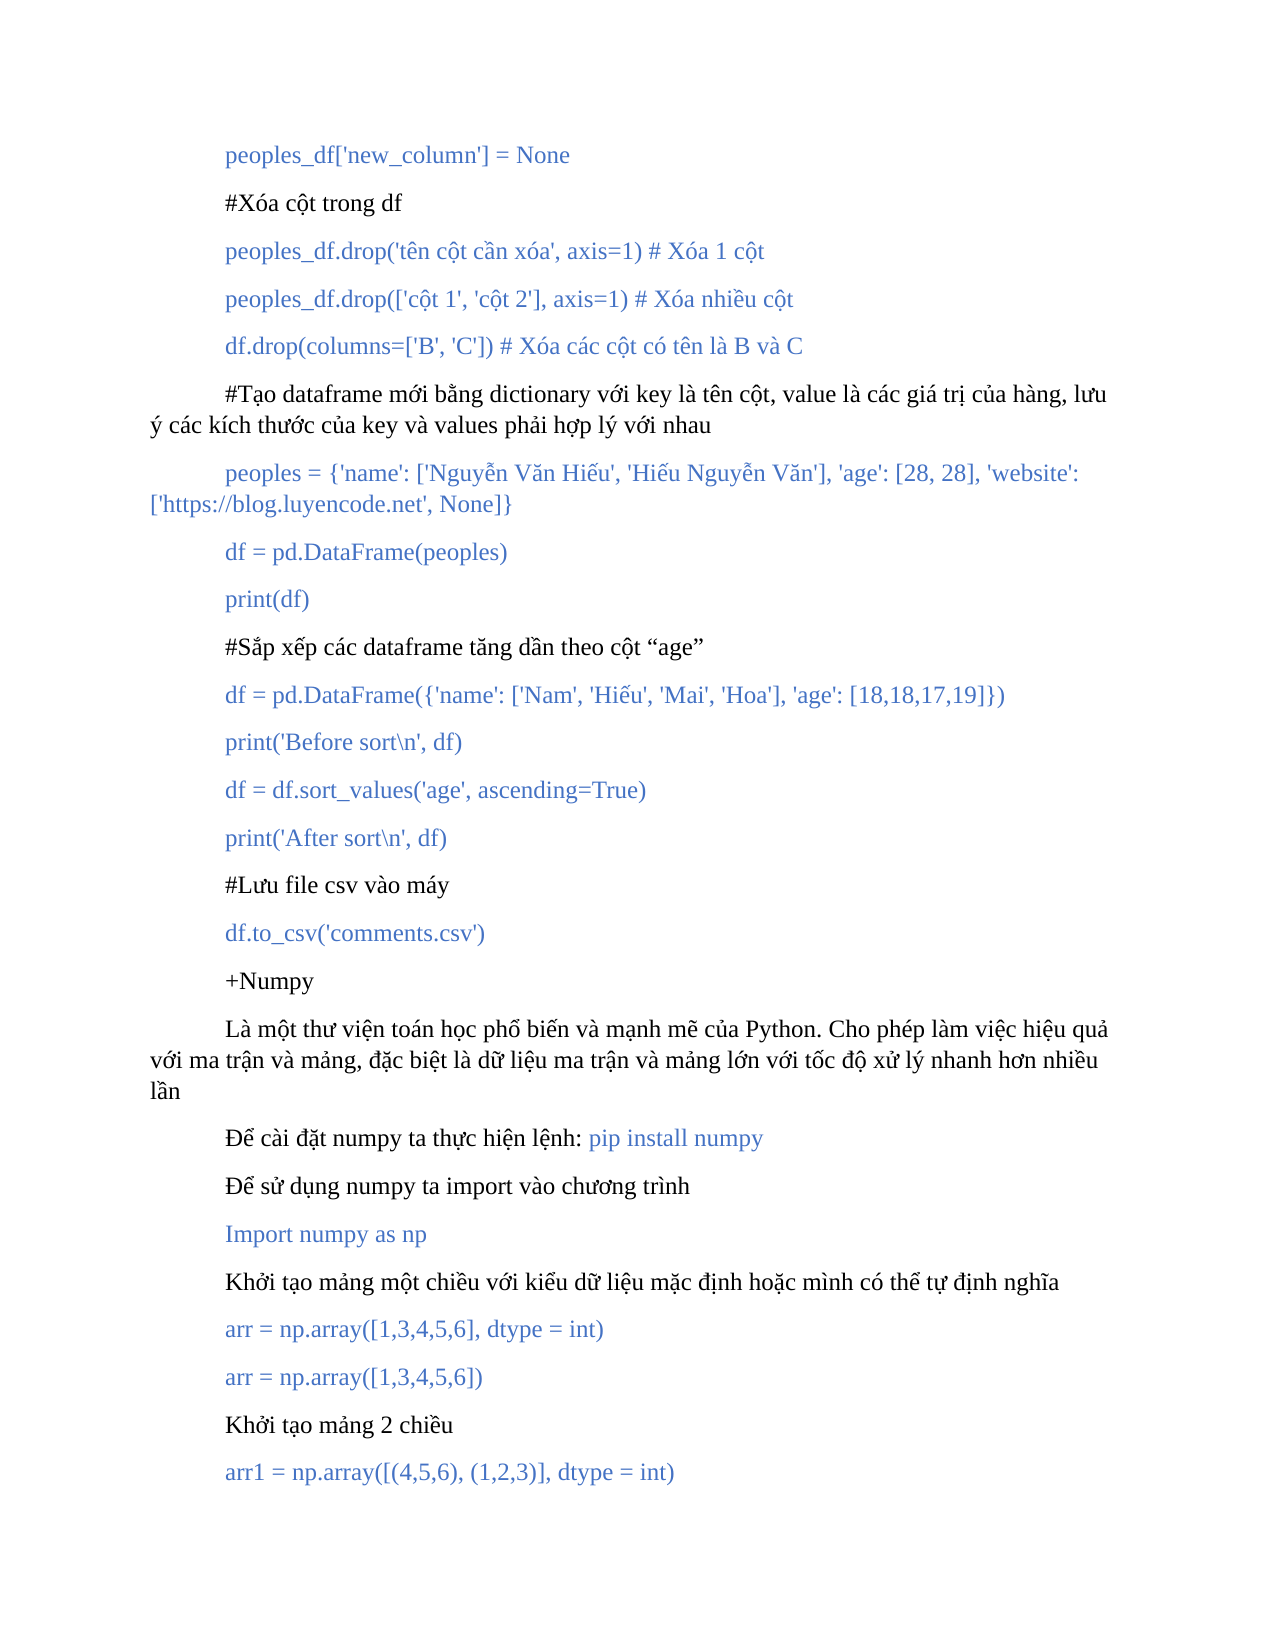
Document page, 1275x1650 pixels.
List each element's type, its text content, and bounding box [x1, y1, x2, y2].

text +Numpy [150, 966, 1125, 995]
text df = pd.DataFrame({'name': ['Nam', 'Hiếu', 'Mai', 'Hoa'], 'age': [18,18,17,19]}) [150, 680, 1125, 708]
text arr = np.array([1,3,4,5,6]) [150, 1362, 1125, 1391]
text #Tạo dataframe mới bằng dictionary với key là tên cột, value là các giá trị của hàng, lưu ý các kích thước của key và values phải hợp lý với nhau [150, 379, 1125, 439]
text Để sử dụng numpy ta import vào chương trình [150, 1171, 1125, 1200]
text peoples_df.drop(['cột 1', 'cột 2'], axis=1) # Xóa nhiều cột [150, 284, 1125, 312]
text print('After sort\n', df) [150, 823, 1125, 852]
text arr1 = np.array([(4,5,6), (1,2,3)], dtype = int) [150, 1457, 1125, 1486]
text #Lưu file csv vào máy [150, 871, 1125, 899]
text df.drop(columns=['B', 'C']) # Xóa các cột có tên là B và C [150, 331, 1125, 360]
text #Sắp xếp các dataframe tăng dần theo cột “age” [150, 632, 1125, 661]
text print('Before sort\n', df) [150, 727, 1125, 756]
text #Xóa cột trong df [150, 188, 1125, 217]
text peoples_df['new_column'] = None [150, 141, 1125, 169]
text peoples_df.drop('tên cột cần xóa', axis=1) # Xóa 1 cột [150, 236, 1125, 265]
text Khởi tạo mảng 2 chiều [150, 1410, 1125, 1438]
text Khởi tạo mảng một chiều với kiểu dữ liệu mặc định hoặc mình có thể tự định nghĩa [150, 1267, 1125, 1295]
text print(df) [150, 584, 1125, 613]
text Để cài đặt numpy ta thực hiện lệnh: pip install numpy [150, 1123, 1125, 1152]
text df = df.sort_values('age', ascending=True) [150, 775, 1125, 804]
text df = pd.DataFrame(peoples) [150, 537, 1125, 565]
text Import numpy as np [150, 1219, 1125, 1248]
text df.to_csv('comments.csv') [150, 918, 1125, 947]
text Là một thư viện toán học phổ biến và mạnh mẽ của Python. Cho phép làm việc hiệu quả với ma trận và mảng, đặc biệt là dữ liệu ma trận và mảng lớn với tốc độ xử lý nhanh hơn nhiều lần [150, 1014, 1125, 1104]
text arr = np.array([1,3,4,5,6], dtype = int) [150, 1314, 1125, 1343]
text peoples = {'name': ['Nguyễn Văn Hiếu', 'Hiếu Nguyễn Văn'], 'age': [28, 28], 'website': ['https://blog.luyencode.net', None]} [150, 458, 1125, 518]
